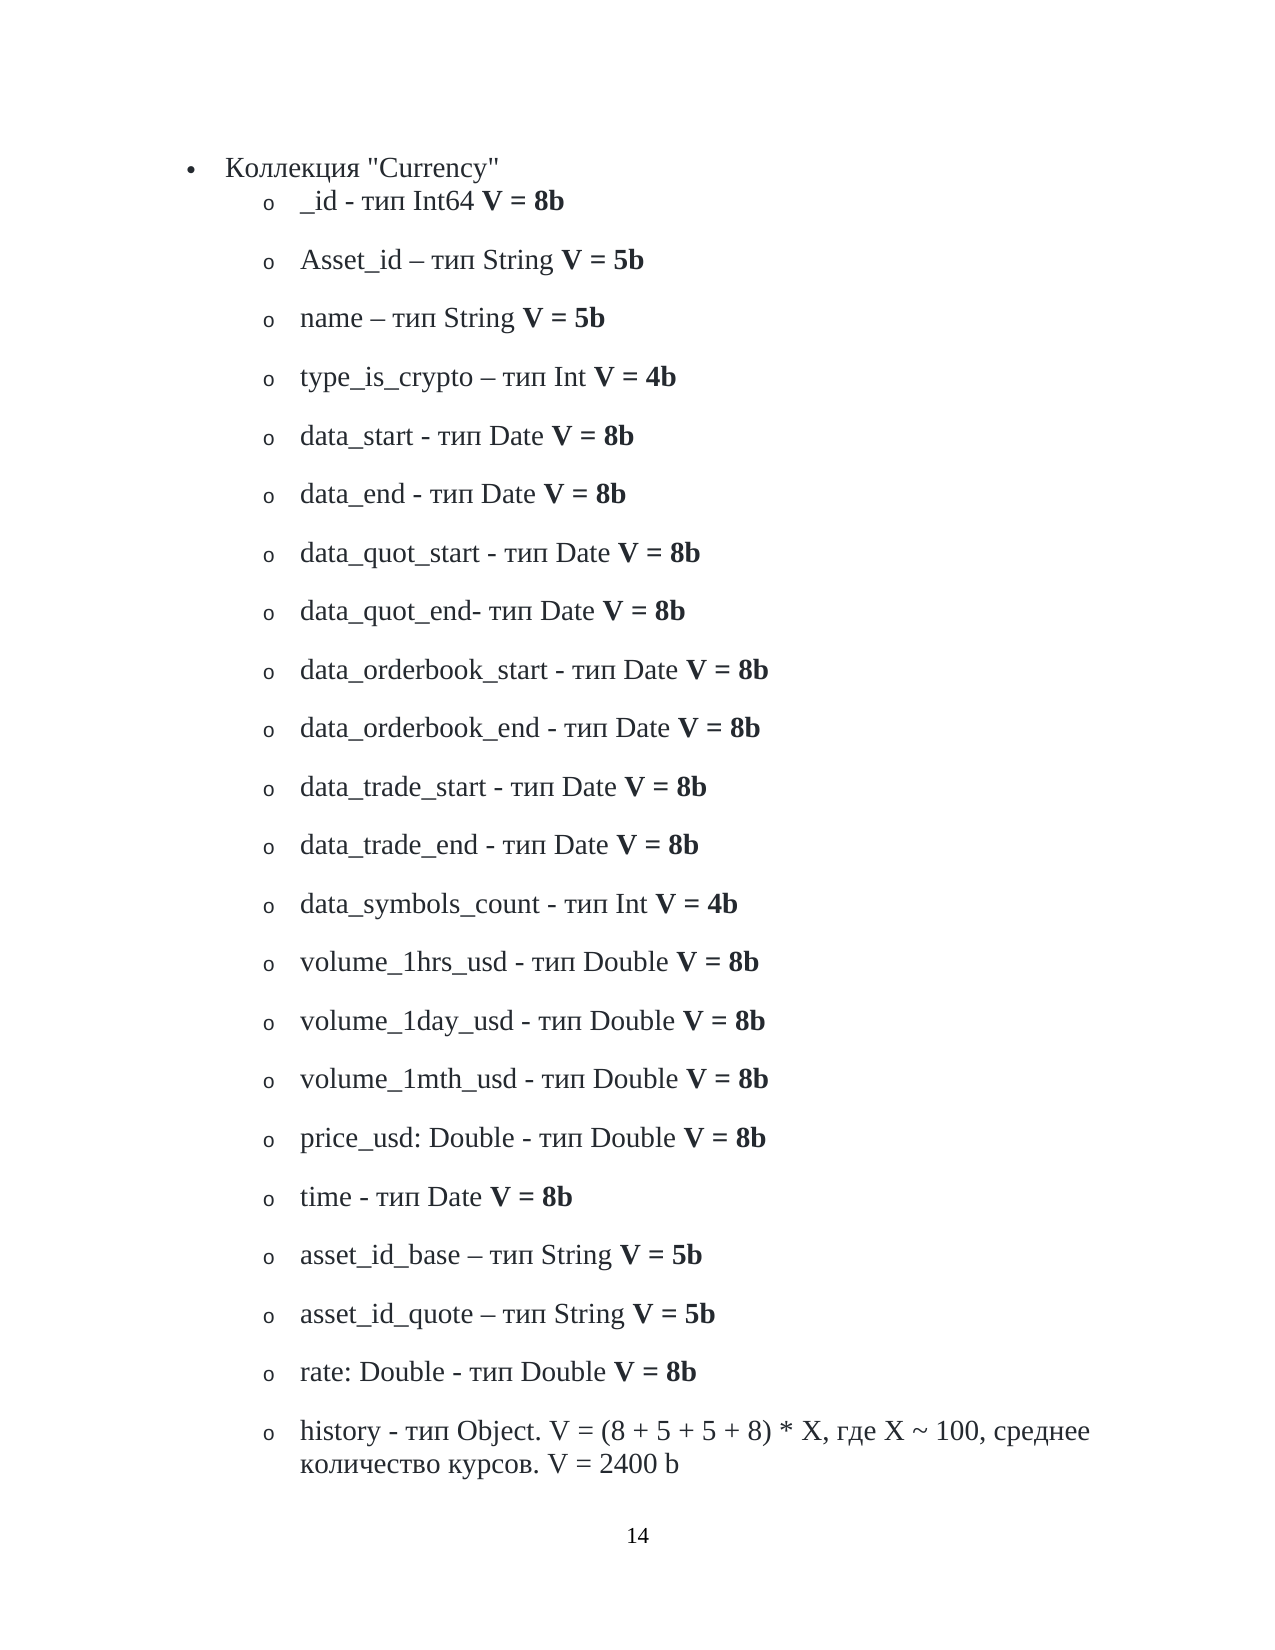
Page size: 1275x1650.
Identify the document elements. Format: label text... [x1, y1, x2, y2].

list data_trade_end - тип Date V = 8b [262, 827, 1125, 861]
list data_start - тип Date V = 8b [262, 418, 1125, 451]
list Asset_id – тип String V = 5b [262, 242, 1125, 276]
list Коллекция "Currency" [187, 150, 1125, 183]
list name – тип String V = 5b [262, 301, 1125, 334]
list data_quot_end- тип Date V = 8b [262, 593, 1125, 627]
list _id - тип Int64 V = 8b [262, 183, 1125, 217]
list volume_1day_usd - тип Double V = 8b [262, 1003, 1125, 1037]
list rate: Double - тип Double V = 8b [262, 1354, 1125, 1388]
list volume_1hrs_usd - тип Double V = 8b [262, 944, 1125, 978]
list data_end - тип Date V = 8b [262, 476, 1125, 510]
list asset_id_quote – тип String V = 5b [262, 1296, 1125, 1329]
list volume_1mth_usd - тип Double V = 8b [262, 1062, 1125, 1095]
list history - тип Object. V = (8 + 5 + 5 + 8) * X, где X ~ 100, среднее количество курсов. V = 2400 b [262, 1413, 1125, 1480]
list time - тип Date V = 8b [262, 1179, 1125, 1212]
list data_orderbook_start - тип Date V = 8b [262, 652, 1125, 685]
list data_trade_start - тип Date V = 8b [262, 769, 1125, 802]
list data_quot_start - тип Date V = 8b [262, 535, 1125, 568]
list data_symbols_count - тип Int V = 4b [262, 886, 1125, 919]
list price_usd: Double - тип Double V = 8b [262, 1120, 1125, 1154]
list type_is_crypto – тип Int V = 4b [262, 359, 1125, 393]
list data_orderbook_end - тип Date V = 8b [262, 710, 1125, 744]
list asset_id_base – тип String V = 5b [262, 1237, 1125, 1271]
